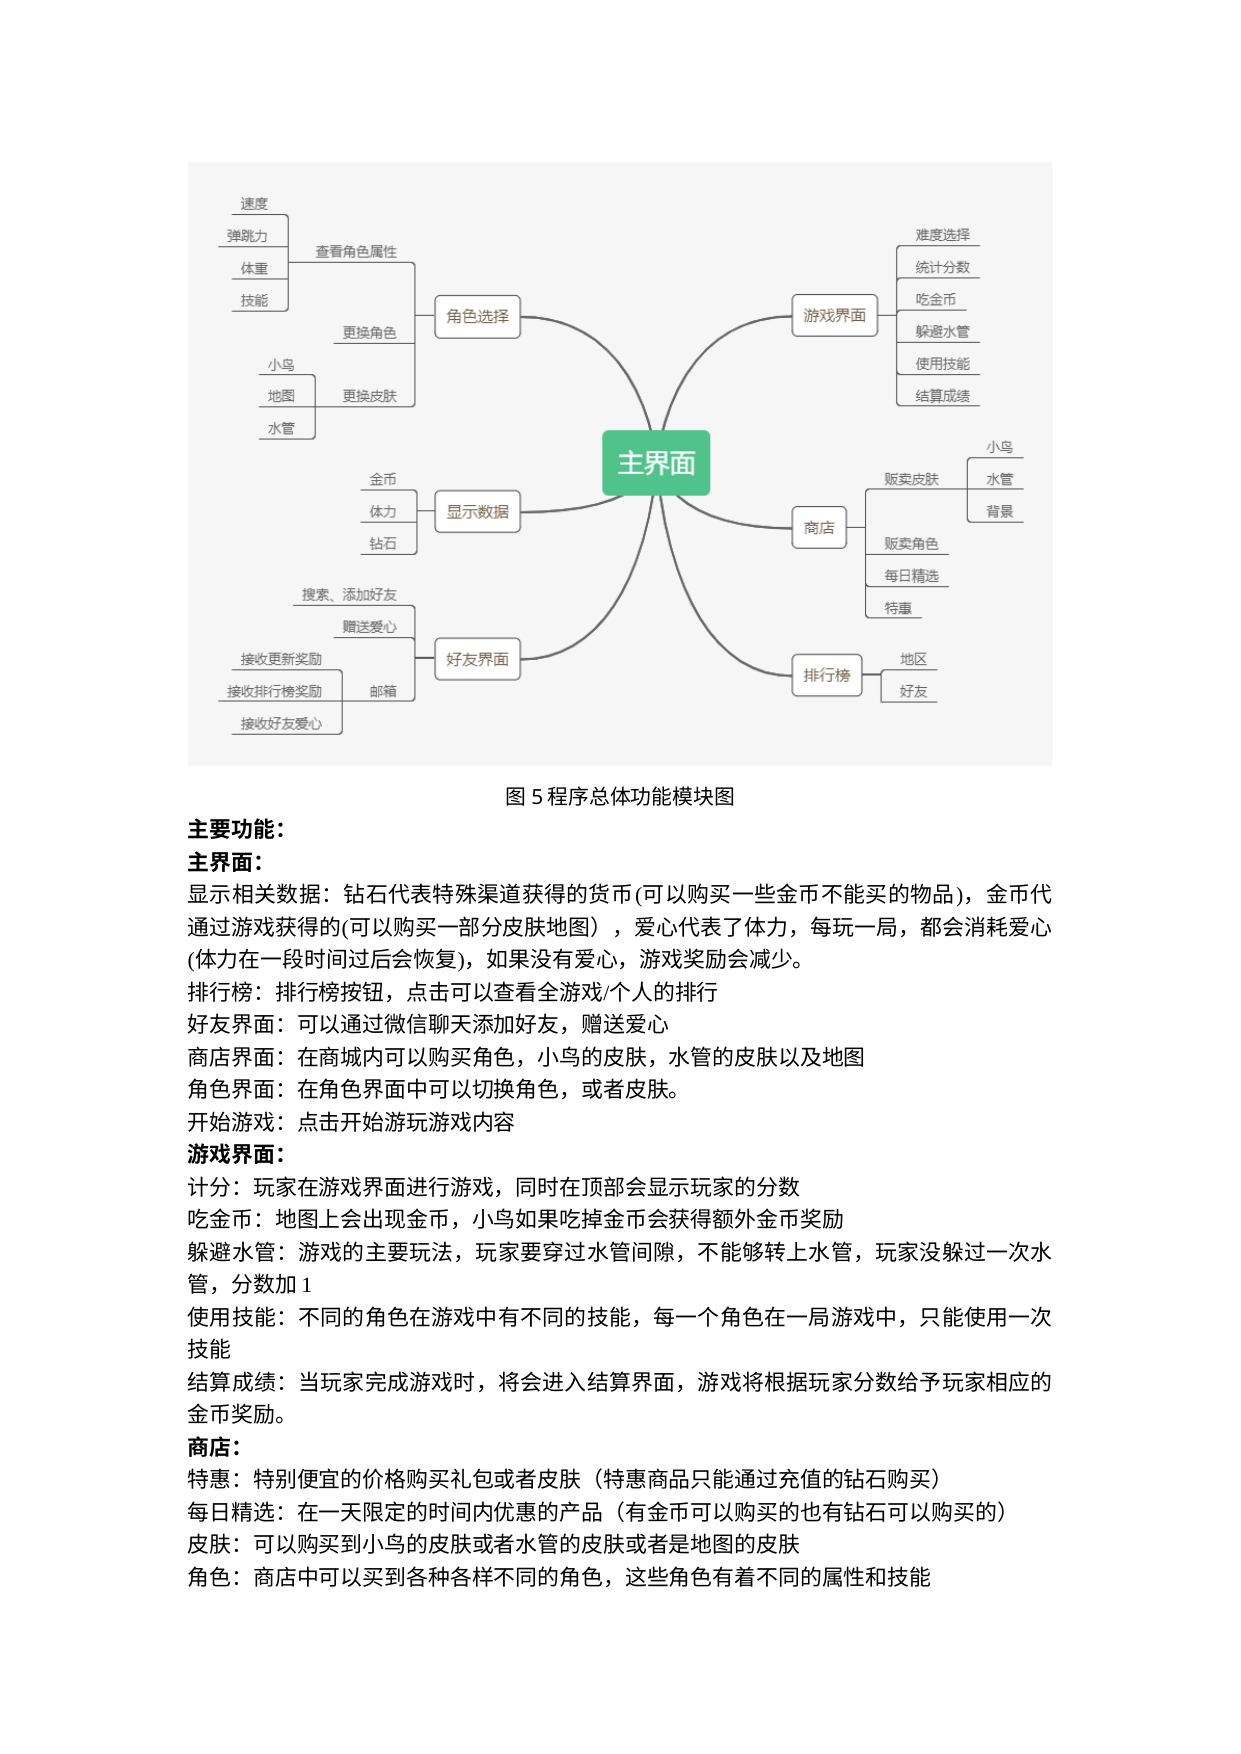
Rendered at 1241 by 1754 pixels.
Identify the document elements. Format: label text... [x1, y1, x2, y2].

text 每日精选：在一天限定的时间内优惠的产品（有金币可以购买的也有钻石可以购买的） [187, 1494, 1053, 1527]
text 主界面： [187, 844, 1053, 877]
text 角色界面：在角色界面中可以切换角色，或者皮肤。 [187, 1072, 1053, 1104]
text 排行榜：排行榜按钮，点击可以查看全游戏/个人的排行 [187, 974, 1053, 1007]
text 特惠：特别便宜的价格购买礼包或者皮肤（特惠商品只能通过充值的钻石购买） [187, 1462, 1053, 1494]
text 图 5程序总体功能模块图 [187, 779, 1053, 812]
text 商店： [187, 1429, 1053, 1462]
text 躲避水管：游戏的主要玩法，玩家要穿过水管间隙，不能够转上水管，玩家没躲过一次水管，分数加1 [187, 1234, 1053, 1299]
text 使用技能：不同的角色在游戏中有不同的技能，每一个角色在一局游戏中，只能使用一次技能 [187, 1299, 1053, 1364]
text 商店界面：在商城内可以购买角色，小鸟的皮肤，水管的皮肤以及地图 [187, 1039, 1053, 1072]
text 结算成绩：当玩家完成游戏时，将会进入结算界面，游戏将根据玩家分数给予玩家相应的金币奖励。 [187, 1364, 1053, 1429]
text 好友界面：可以通过微信聊天添加好友，赠送爱心 [187, 1007, 1053, 1039]
text 皮肤：可以购买到小鸟的皮肤或者水管的皮肤或者是地图的皮肤 [187, 1527, 1053, 1559]
text 吃金币：地图上会出现金币，小鸟如果吃掉金币会获得额外金币奖励 [187, 1202, 1053, 1234]
picture [187, 162, 1053, 766]
text 游戏界面： [187, 1137, 1053, 1169]
text 开始游戏：点击开始游玩游戏内容 [187, 1104, 1053, 1137]
text 角色：商店中可以买到各种各样不同的角色，这些角色有着不同的属性和技能 [187, 1559, 1053, 1592]
text 主要功能： [187, 812, 1053, 844]
text 计分：玩家在游戏界面进行游戏，同时在顶部会显示玩家的分数 [187, 1169, 1053, 1202]
text 显示相关数据：钻石代表特殊渠道获得的货币(可以购买一些金币不能买的物品)，金币代通过游戏获得的(可以购买一部分皮肤地图），爱心代表了体力，每玩一局，都会消耗爱心(体力在一段时间过后会恢复)，如果没有爱心，游戏奖励会减少。 [187, 877, 1053, 974]
